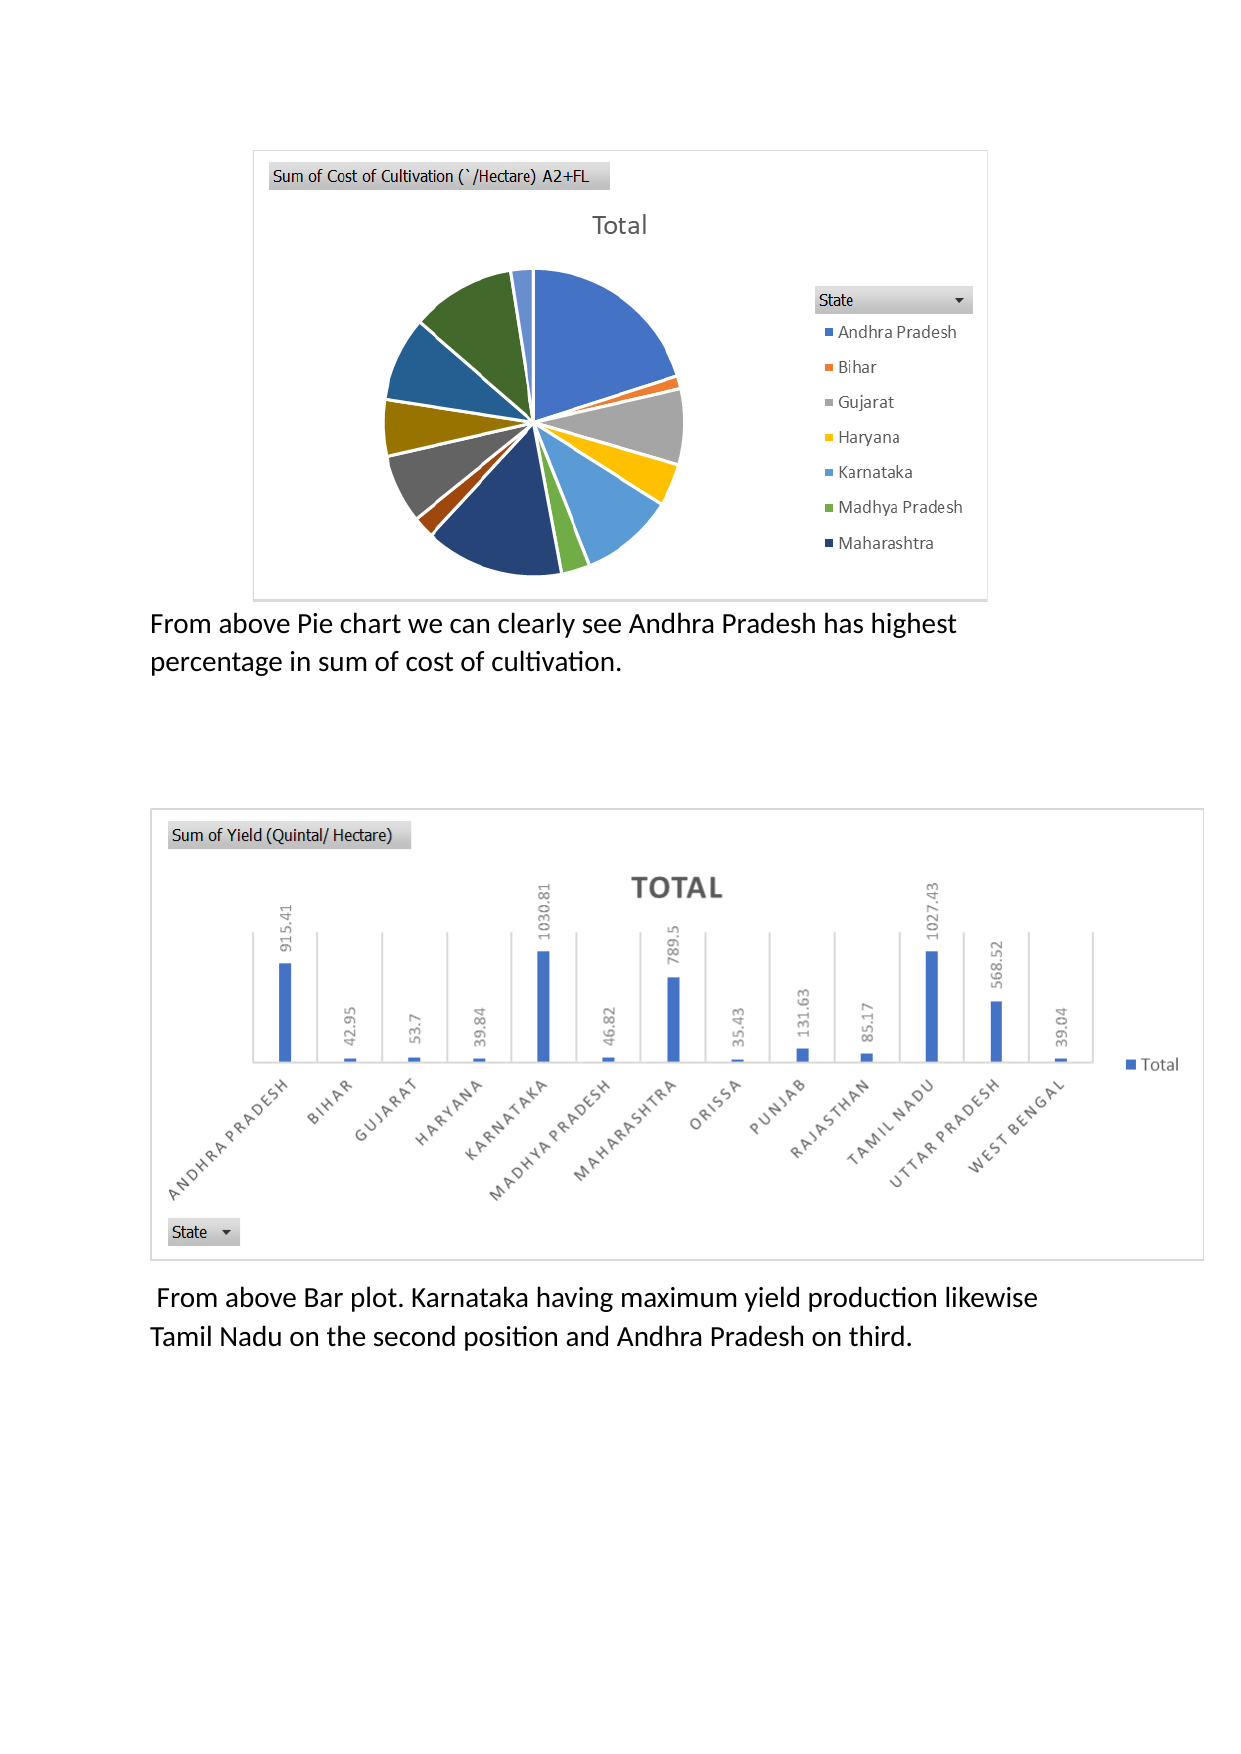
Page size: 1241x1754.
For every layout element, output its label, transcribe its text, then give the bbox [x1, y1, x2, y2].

text From above Bar plot. Karnataka having maximum yield production likewise Tamil Nadu on the second position and Andhra Pradesh on third. [150, 1279, 1090, 1354]
picture [252, 150, 988, 602]
picture [150, 808, 1204, 1261]
